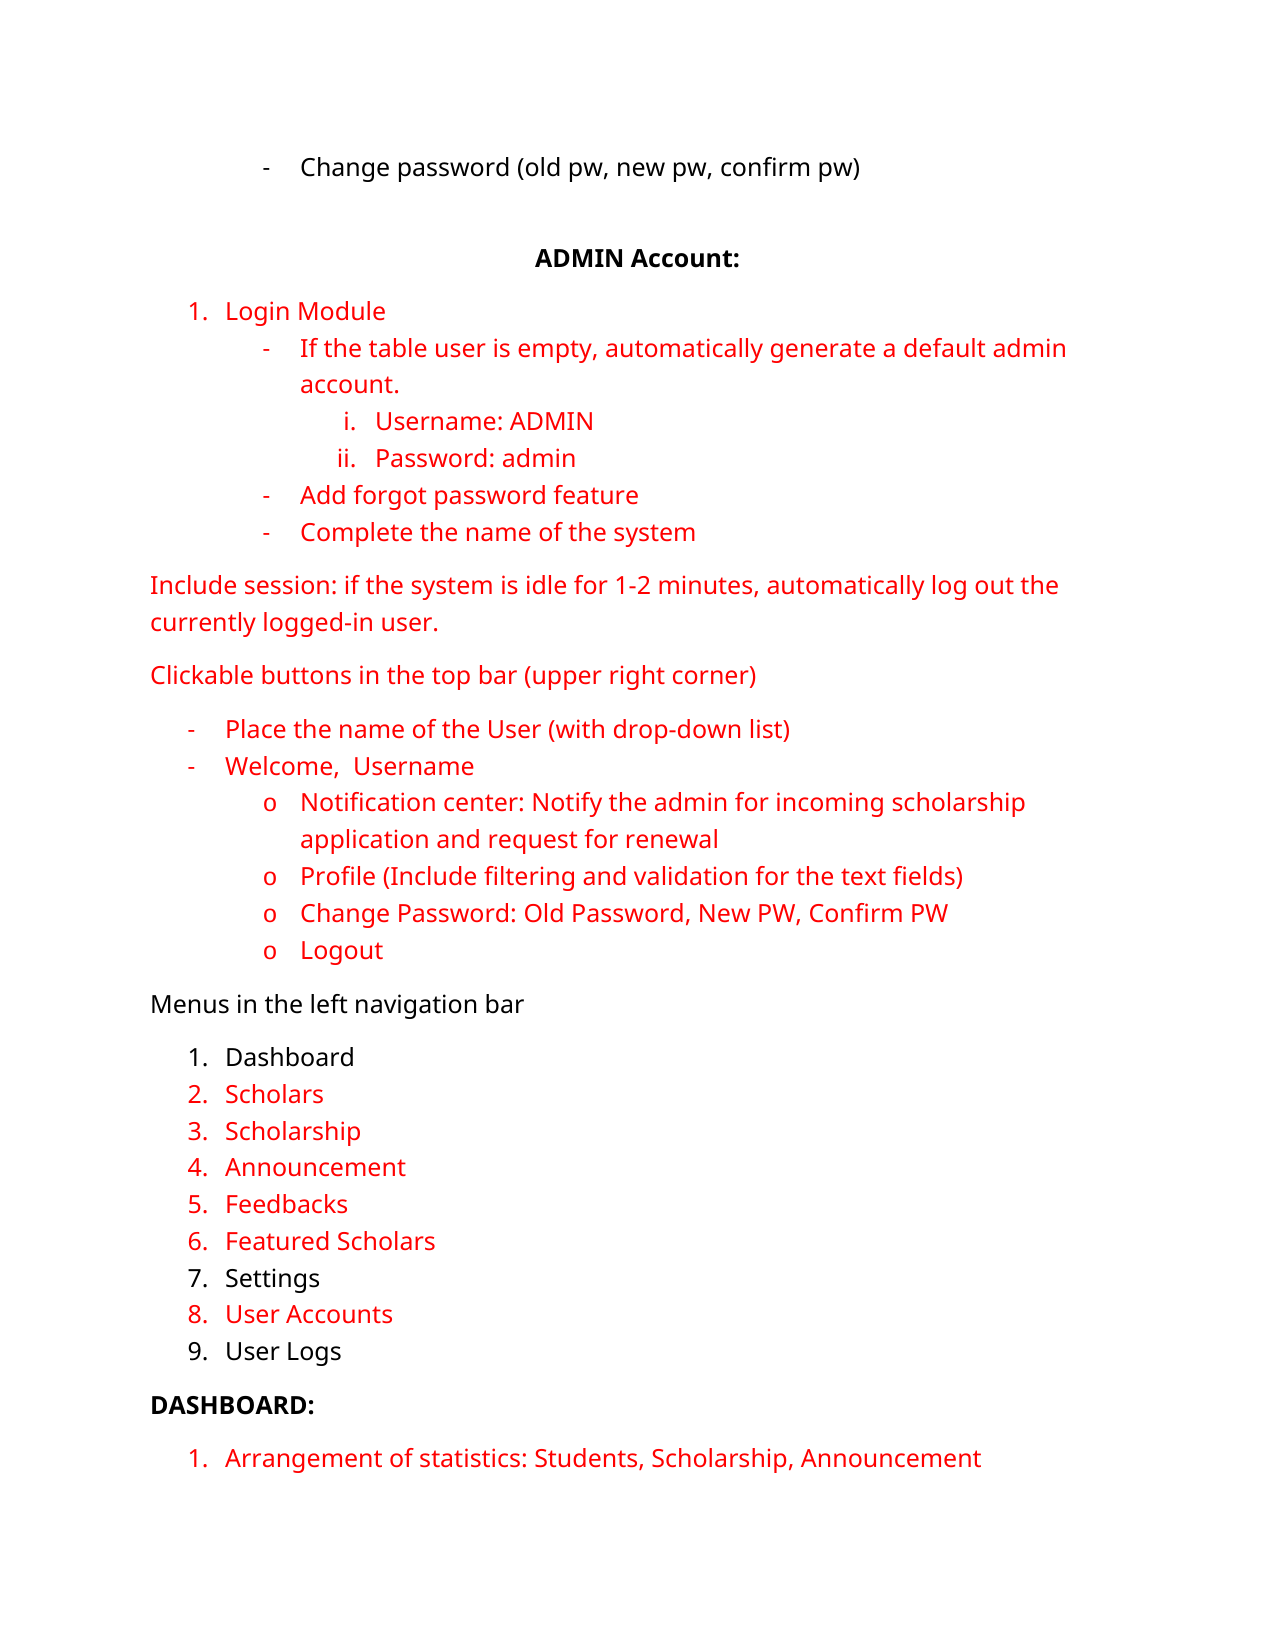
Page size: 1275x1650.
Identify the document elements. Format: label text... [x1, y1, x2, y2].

list Change password (old pw, new pw, confirm pw) [262, 150, 1125, 184]
list User Logs [187, 1334, 1125, 1368]
list Announcement [187, 1150, 1125, 1184]
list Password: admin [356, 441, 1125, 475]
list Username: ADMIN [356, 404, 1125, 438]
list User Accounts [187, 1297, 1125, 1331]
list If the table user is empty, automatically generate a default admin account. [262, 330, 1125, 401]
list Featured Scholars [187, 1223, 1125, 1258]
list Login Module [187, 294, 1125, 328]
list Change Password: Old Password, New PW, Confirm PW [262, 896, 1125, 930]
list Feedbacks [187, 1187, 1125, 1221]
text ADMIN Account: [150, 240, 1125, 274]
list Settings [187, 1260, 1125, 1294]
list Scholars [187, 1076, 1125, 1111]
list Arrangement of statistics: Students, Scholarship, Announcement [187, 1441, 1125, 1475]
list Logout [262, 933, 1125, 967]
list Notification center: Notify the admin for incoming scholarship application and request for renewal [262, 785, 1125, 856]
text Include session: if the system is idle for 1-2 minutes, automatically log out the currently logged-in user. [150, 568, 1125, 638]
list Profile (Include filtering and validation for the text fields) [262, 859, 1125, 893]
list Place the name of the User (with drop-down list) [187, 711, 1125, 745]
list Welcome, Username [187, 748, 1125, 782]
text Clickable buttons in the top bar (upper right corner) [150, 658, 1125, 692]
list Scholarship [187, 1113, 1125, 1147]
text DASHBOARD: [150, 1387, 1125, 1421]
list Dashboard [187, 1040, 1125, 1074]
list Add forgot password feature [262, 477, 1125, 512]
list Complete the name of the system [262, 514, 1125, 548]
text Menus in the left navigation bar [150, 986, 1125, 1020]
